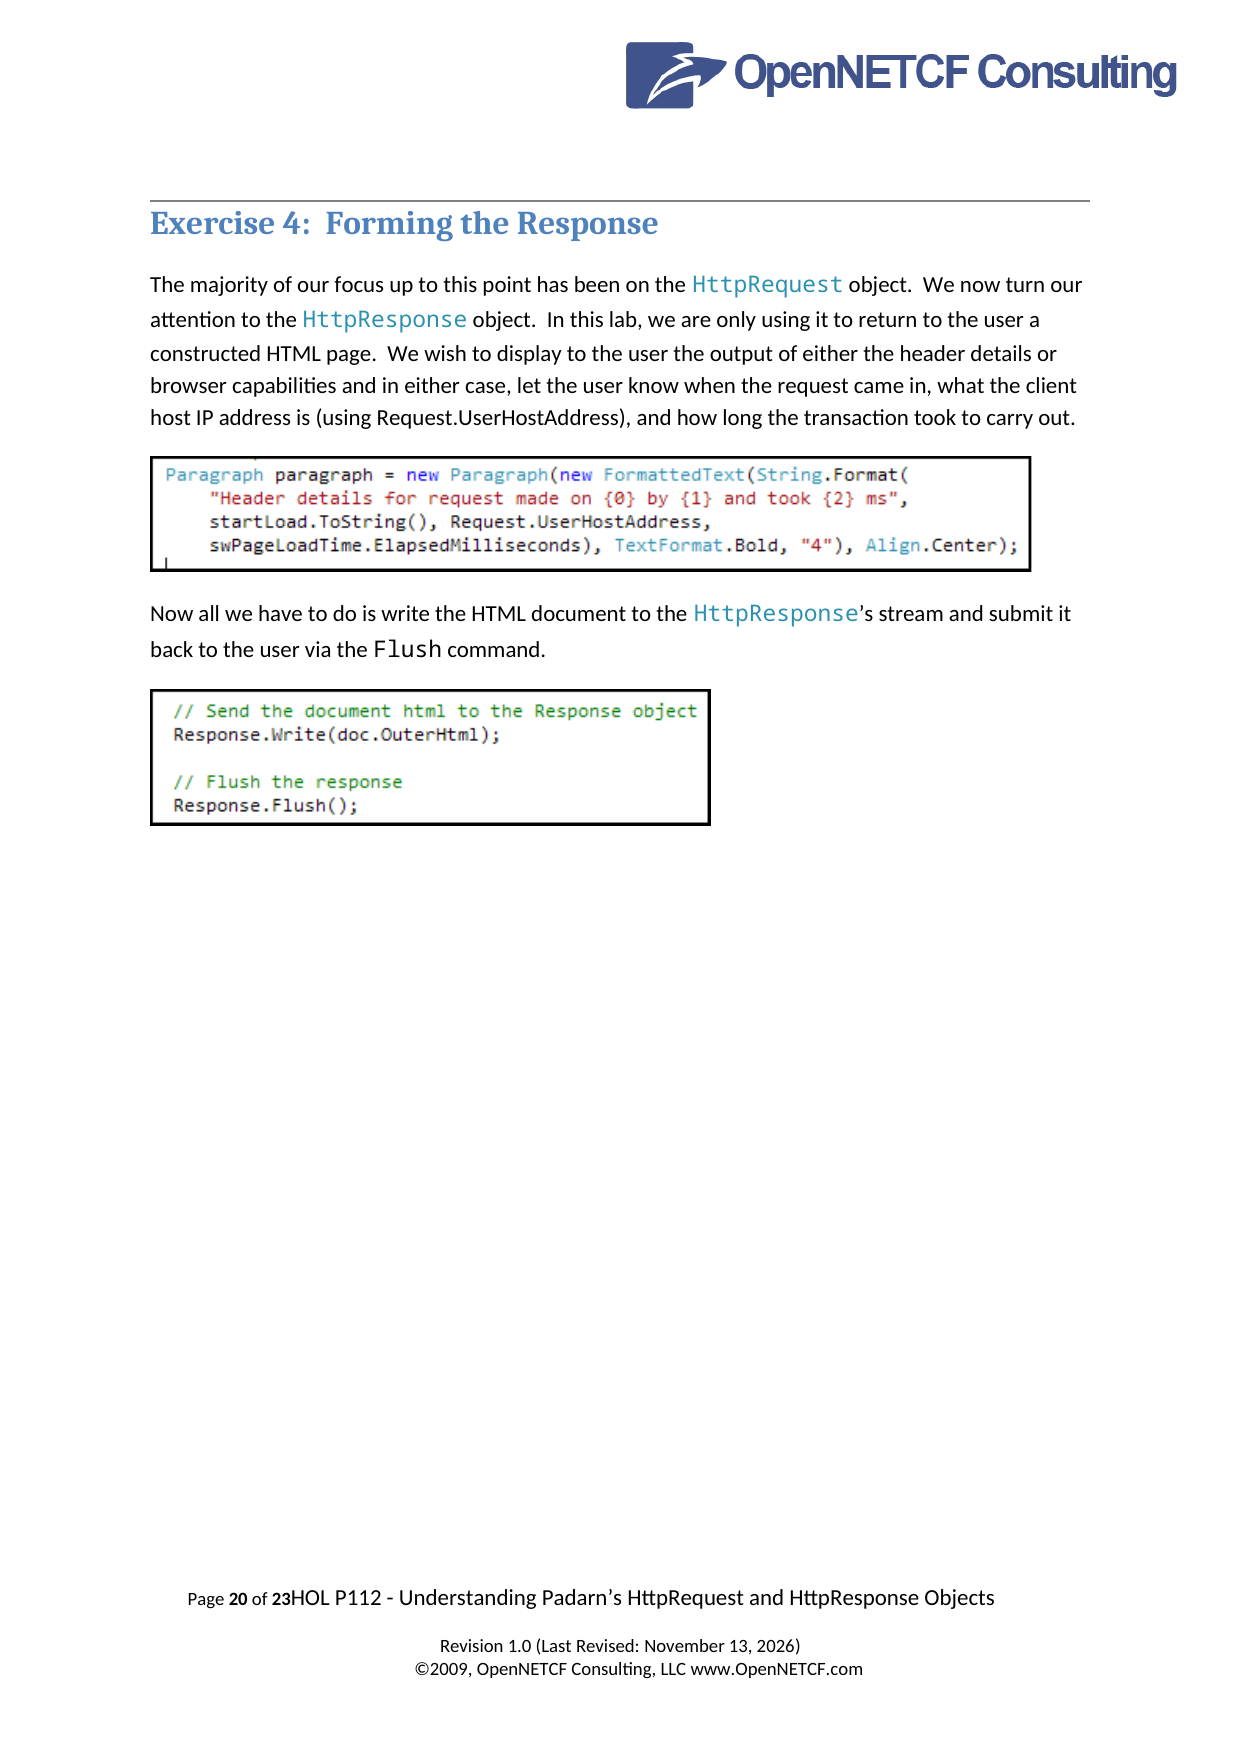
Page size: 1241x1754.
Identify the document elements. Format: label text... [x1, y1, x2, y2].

picture [150, 689, 711, 826]
picture [612, 28, 1214, 122]
text Now all we have to do is write the HTML document to the HttpResponse’s stream and submit it back to the user via the Flush command. [150, 597, 1090, 664]
text The majority of our focus up to this point has been on the HttpRequest object. We now turn our attention to the HttpResponse object. In this lab, we are only using it to return to the user a constructed HTML page. We wish to display to the user the output of either the header details or browser capabilities and in either case, let the user know when the request came in, what the client host IP address is (using Request.UserHostAddress), and how long the transaction took to carry out. [150, 267, 1090, 431]
subtitle Exercise 4: Forming the Response [150, 202, 1090, 242]
picture [150, 456, 1032, 572]
